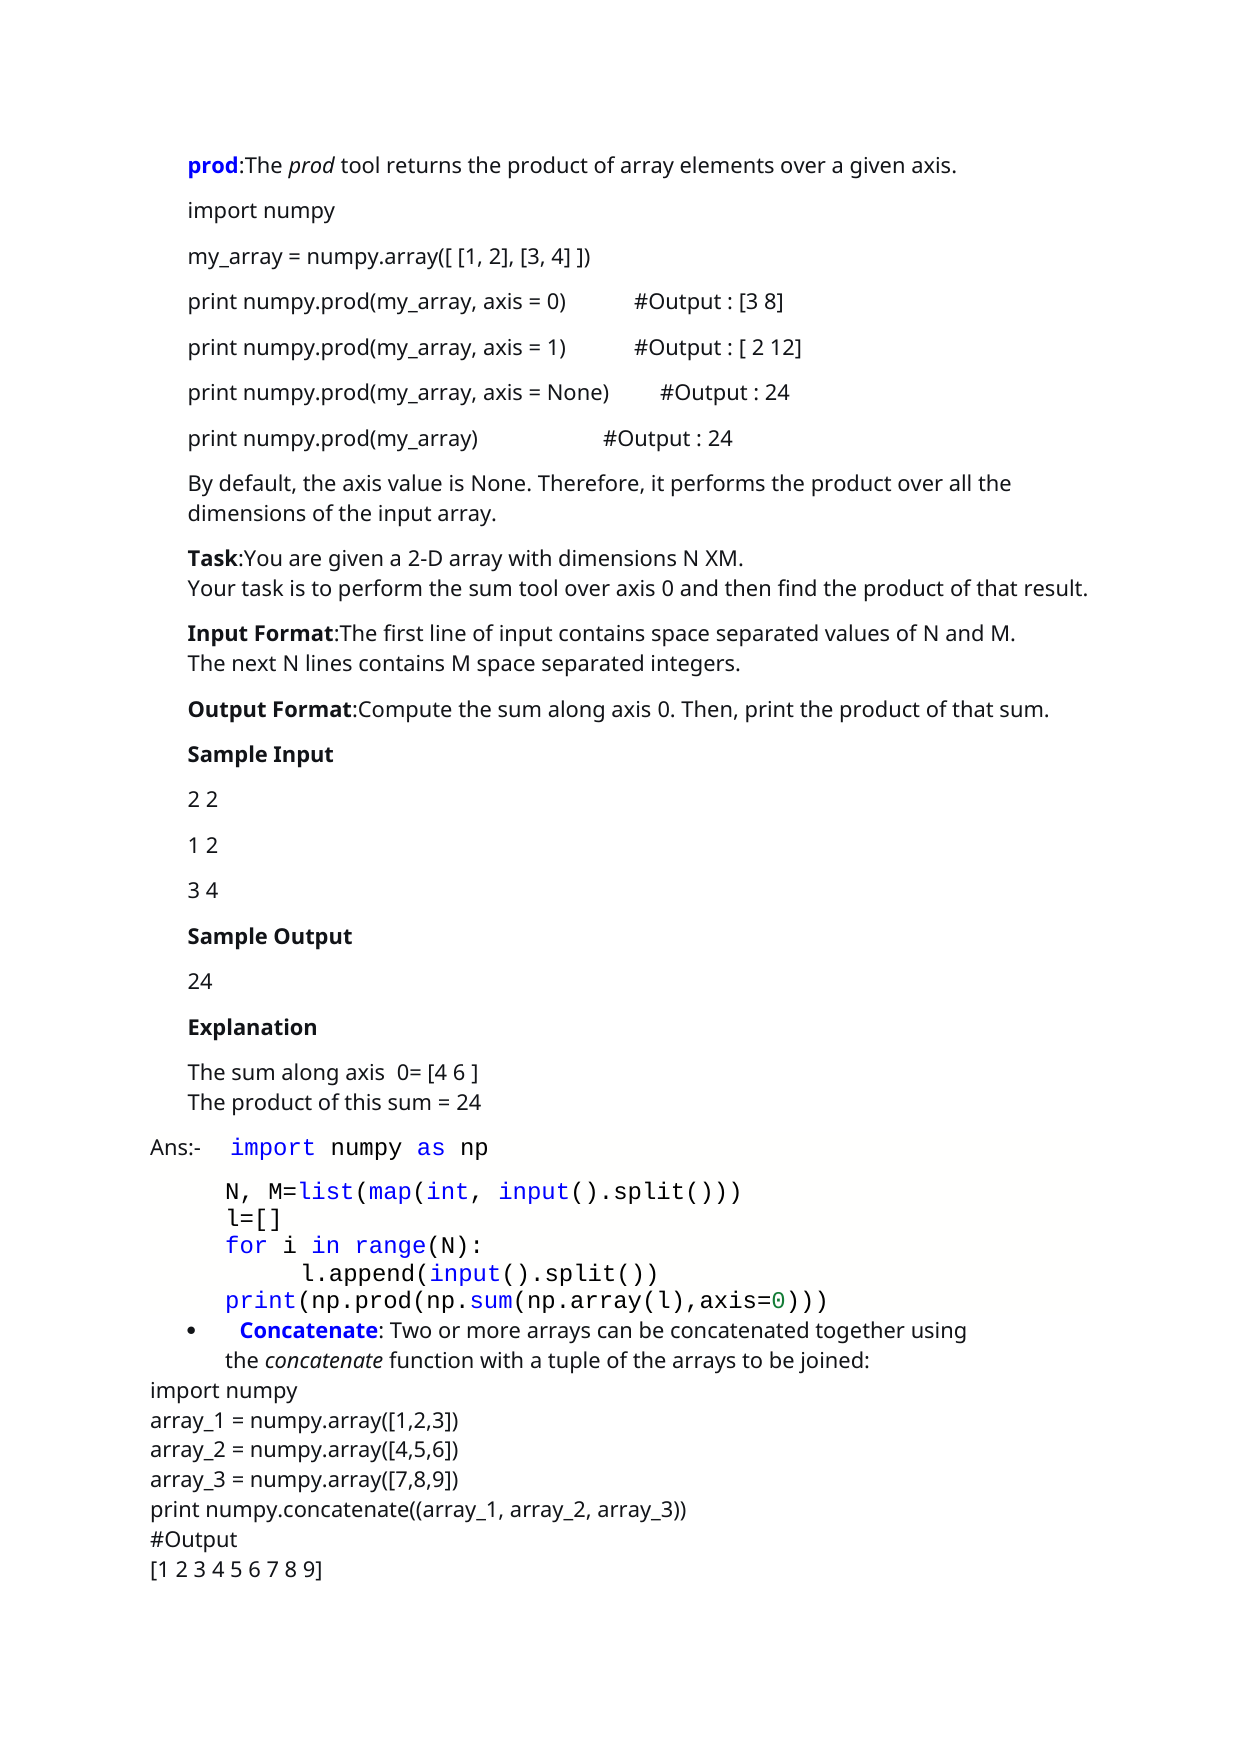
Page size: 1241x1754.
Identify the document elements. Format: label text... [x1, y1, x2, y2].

text import numpy [187, 195, 1090, 225]
text Output Format:Compute the sum along axis 0. Then, print the product of that sum. [187, 693, 1090, 723]
text print numpy.concatenate((array_1, array_2, array_3)) [150, 1494, 1090, 1524]
text array_3 = numpy.array([7,8,9]) [150, 1464, 1090, 1494]
list Concatenate: Two or more arrays can be concatenated together using the concatenate function with a tuple of the arrays to be joined: [187, 1315, 1090, 1375]
text l=[] [150, 1207, 1090, 1234]
text By default, the axis value is None. Therefore, it performs the product over all the dimensions of the input array. [187, 468, 1090, 527]
text import numpy [150, 1375, 1090, 1405]
text #Output [150, 1524, 1090, 1554]
text for i in range(N): [150, 1234, 1090, 1261]
text 1 2 [187, 830, 1090, 859]
text print numpy.prod(my_array, axis = None) #Output : 24 [187, 377, 1090, 407]
text [1 2 3 4 5 6 7 8 9] [150, 1554, 1090, 1583]
text Sample Input [187, 739, 1090, 769]
text print(np.prod(np.sum(np.array(l),axis=0))) [150, 1288, 1090, 1315]
text N, M=list(map(int, input().split())) [150, 1179, 1090, 1207]
text Sample Output [187, 921, 1090, 950]
text array_2 = numpy.array([4,5,6]) [150, 1434, 1090, 1464]
text prod:The prod tool returns the product of array elements over a given axis. [187, 150, 1090, 180]
text print numpy.prod(my_array, axis = 1) #Output : [ 2 12] [187, 332, 1090, 361]
text l.append(input().split()) [150, 1261, 1090, 1288]
text 2 2 [187, 784, 1090, 814]
text 3 4 [187, 875, 1090, 905]
text Input Format:The first line of input contains space separated values of N and M. The next N lines contains M space separated integers. [187, 618, 1090, 678]
text my_array = numpy.array([ [1, 2], [3, 4] ]) [187, 241, 1090, 271]
text Task:You are given a 2-D array with dimensions N XM. Your task is to perform the sum tool over axis 0 and then find the product of that result. [187, 543, 1090, 603]
text 24 [187, 966, 1090, 996]
text Explanation [187, 1011, 1090, 1041]
text Ans:- import numpy as np [150, 1132, 1090, 1163]
text print numpy.prod(my_array) #Output : 24 [187, 422, 1090, 452]
text The sum along axis 0= [4 6 ] The product of this sum = 24 [187, 1057, 1090, 1116]
text array_1 = numpy.array([1,2,3]) [150, 1405, 1090, 1434]
text print numpy.prod(my_array, axis = 0) #Output : [3 8] [187, 286, 1090, 316]
